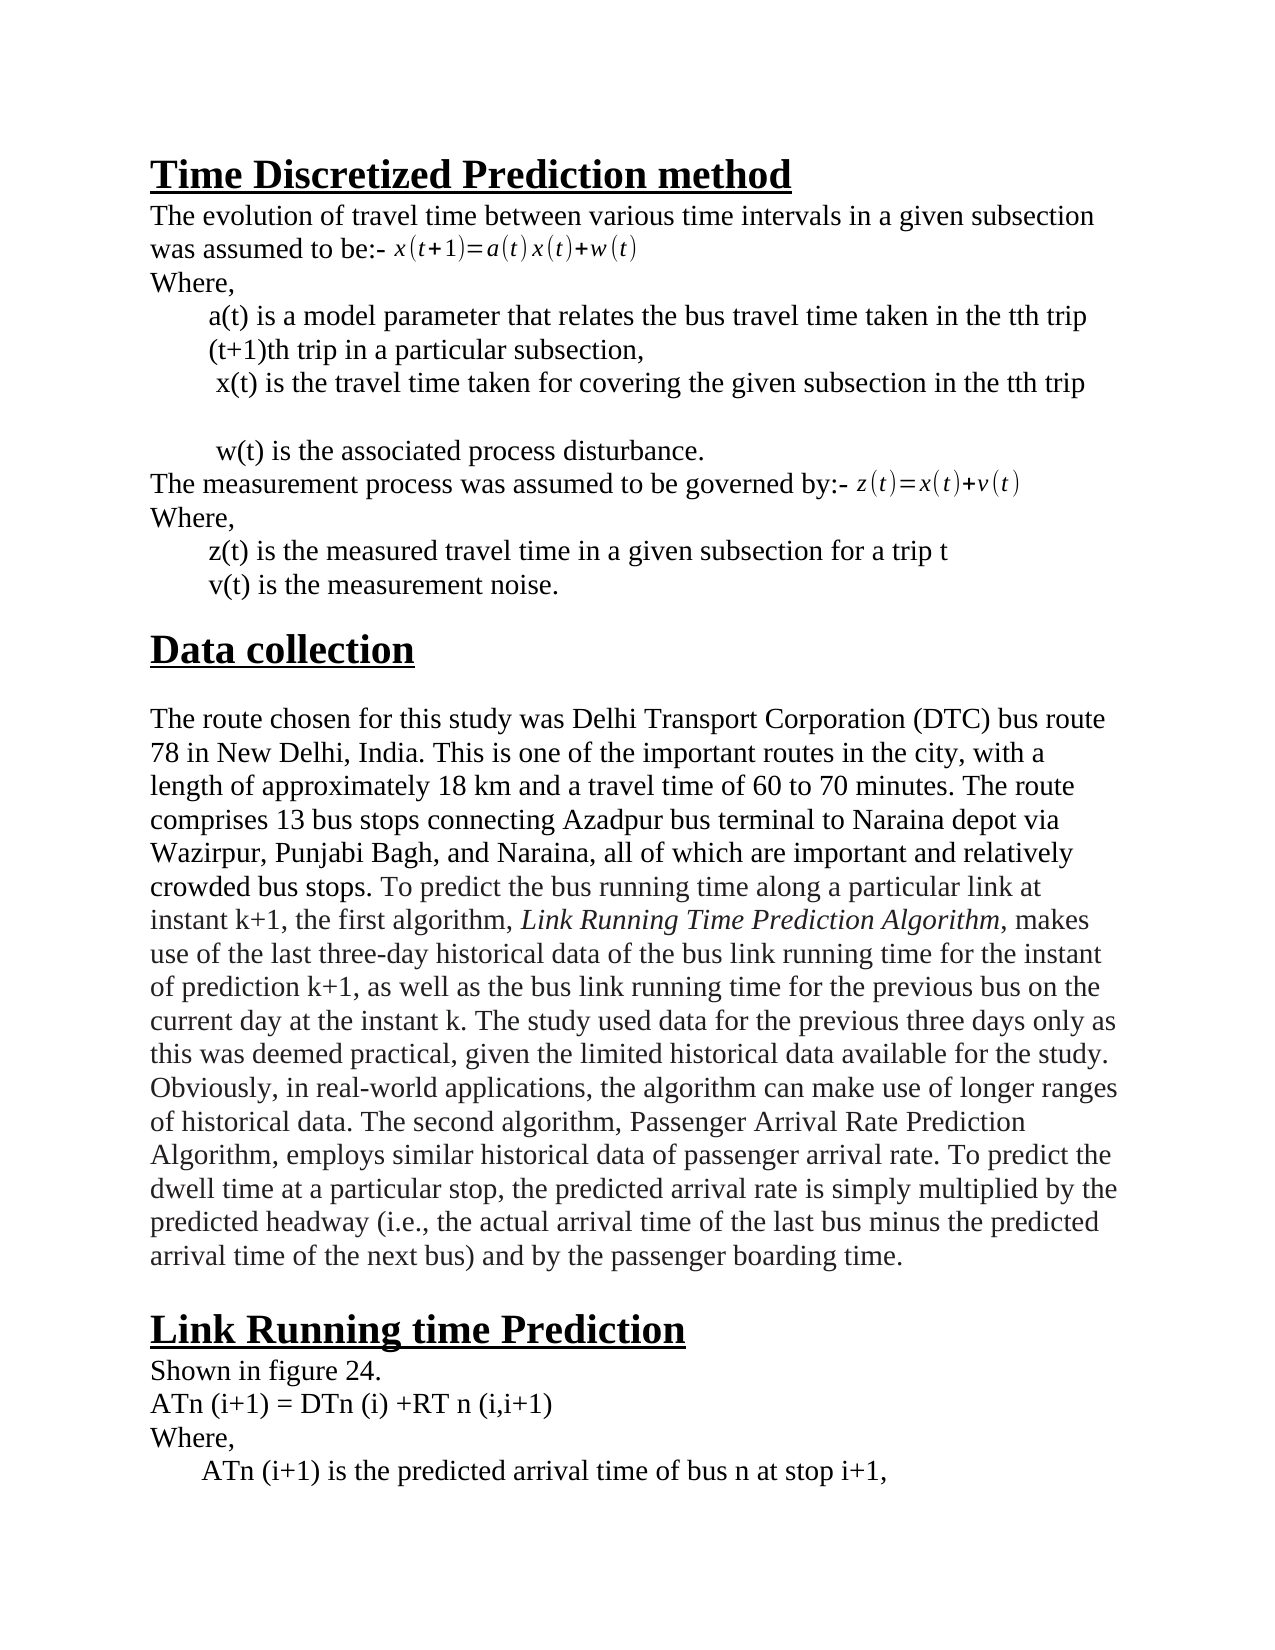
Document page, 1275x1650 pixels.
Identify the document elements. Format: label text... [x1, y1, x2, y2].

text Data collection The route chosen for this study was Delhi Transport Corporation (DTC) bus route 78 in New Delhi, India. This is one of the important routes in the city, with a length of approximately 18 km and a travel time of 60 to 70 minutes. The route comprises 13 bus stops connecting Azadpur bus terminal to Naraina depot via Wazirpur, Punjabi Bagh, and Naraina, all of which are important and relatively crowded bus stops. To predict the bus running time along a particular link at instant k+1, the first algorithm, Link Running Time Prediction Algorithm, makes use of the last three-day historical data of the bus link running time for the instant of prediction k+1, as well as the bus link running time for the previous bus on the current day at the instant k. The study used data for the previous three days only as this was deemed practical, given the limited historical data available for the study. Obviously, in real-world applications, the algorithm can make use of longer ranges of historical data. The second algorithm, Passenger Arrival Rate Prediction Algorithm, employs similar historical data of passenger arrival rate. To predict the dwell time at a particular stop, the predicted arrival rate is simply multiplied by the predicted headway (i.e., the actual arrival time of the last bus minus the predicted arrival time of the next bus) and by the passenger boarding time. [150, 624, 1125, 1271]
text Link Running time Prediction [150, 1305, 1125, 1353]
text The measurement process was assumed to be governed by:- [150, 466, 1125, 500]
text Shown in figure 24. ATn (i+1) = DTn (i) +RT n (i,i+1) Where, [150, 1353, 1125, 1453]
text The evolution of travel time between various time intervals in a given subsection was assumed to be:- [150, 198, 1125, 265]
text Time Discretized Prediction method [150, 150, 1125, 198]
text v(t) is the measurement noise. [150, 567, 1125, 624]
text z(t) is the measured travel time in a given subsection for a trip t [150, 533, 1125, 567]
text Where, [150, 500, 1125, 533]
text Where, a(t) is a model parameter that relates the bus travel time taken in the tth trip (t+1)th trip in a particular subsection, x(t) is the travel time taken for covering the given subsection in the tth trip w(t) is the associated process disturbance. [150, 265, 1125, 466]
text ATn (i+1) is the predicted arrival time of bus n at stop i+1, [150, 1453, 1125, 1487]
